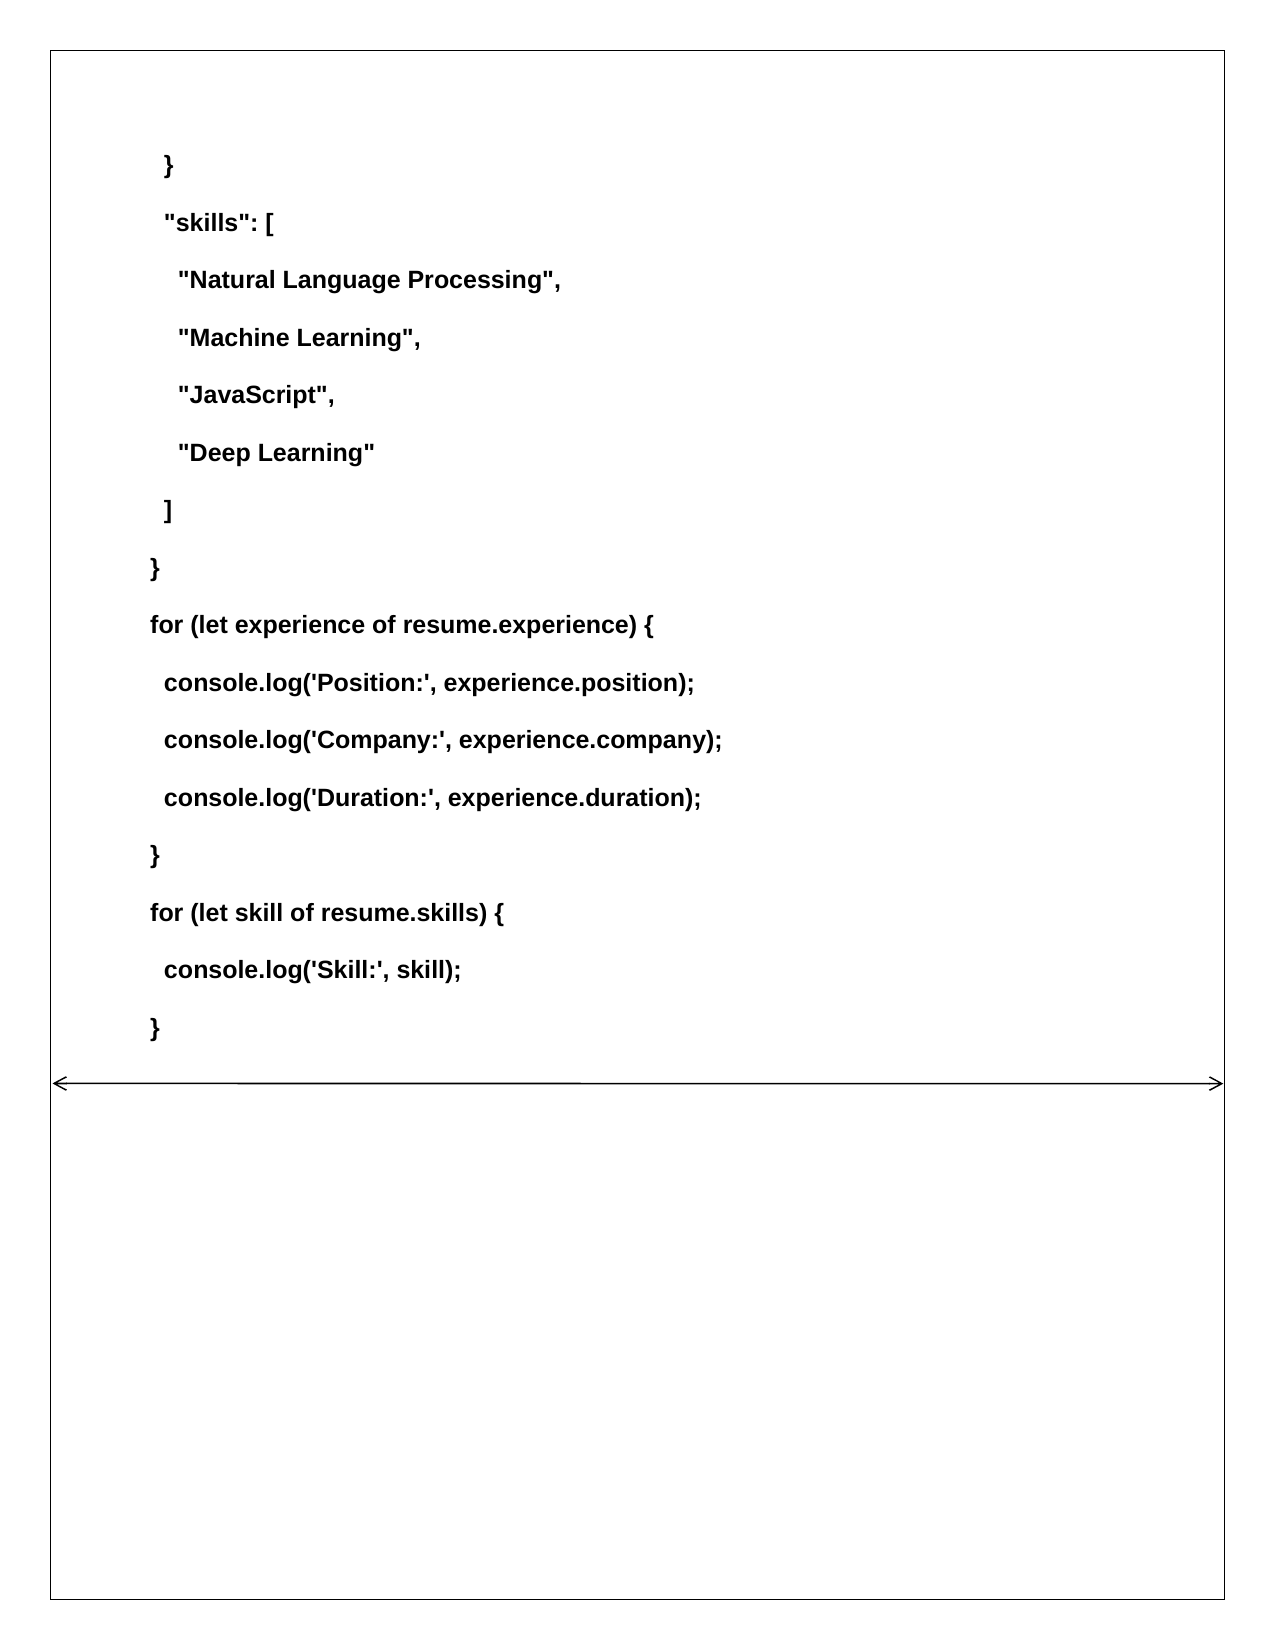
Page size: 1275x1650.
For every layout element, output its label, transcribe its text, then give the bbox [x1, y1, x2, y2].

text } [150, 552, 1125, 581]
text } [150, 1012, 1125, 1041]
text for (let experience of resume.experience) { [150, 610, 1125, 639]
text console.log('Company:', experience.company); [150, 725, 1125, 754]
text "skills": [ [150, 207, 1125, 236]
text } [150, 840, 1125, 869]
text console.log('Skill:', skill); [150, 955, 1125, 984]
text "Machine Learning", [150, 322, 1125, 351]
text console.log('Duration:', experience.duration); [150, 782, 1125, 811]
text "Deep Learning" [150, 437, 1125, 466]
text } [150, 150, 1125, 179]
text console.log('Position:', experience.position); [150, 667, 1125, 696]
text "JavaScript", [150, 380, 1125, 409]
text for (let skill of resume.skills) { [150, 897, 1125, 926]
text ] [150, 495, 1125, 524]
text "Natural Language Processing", [150, 265, 1125, 294]
